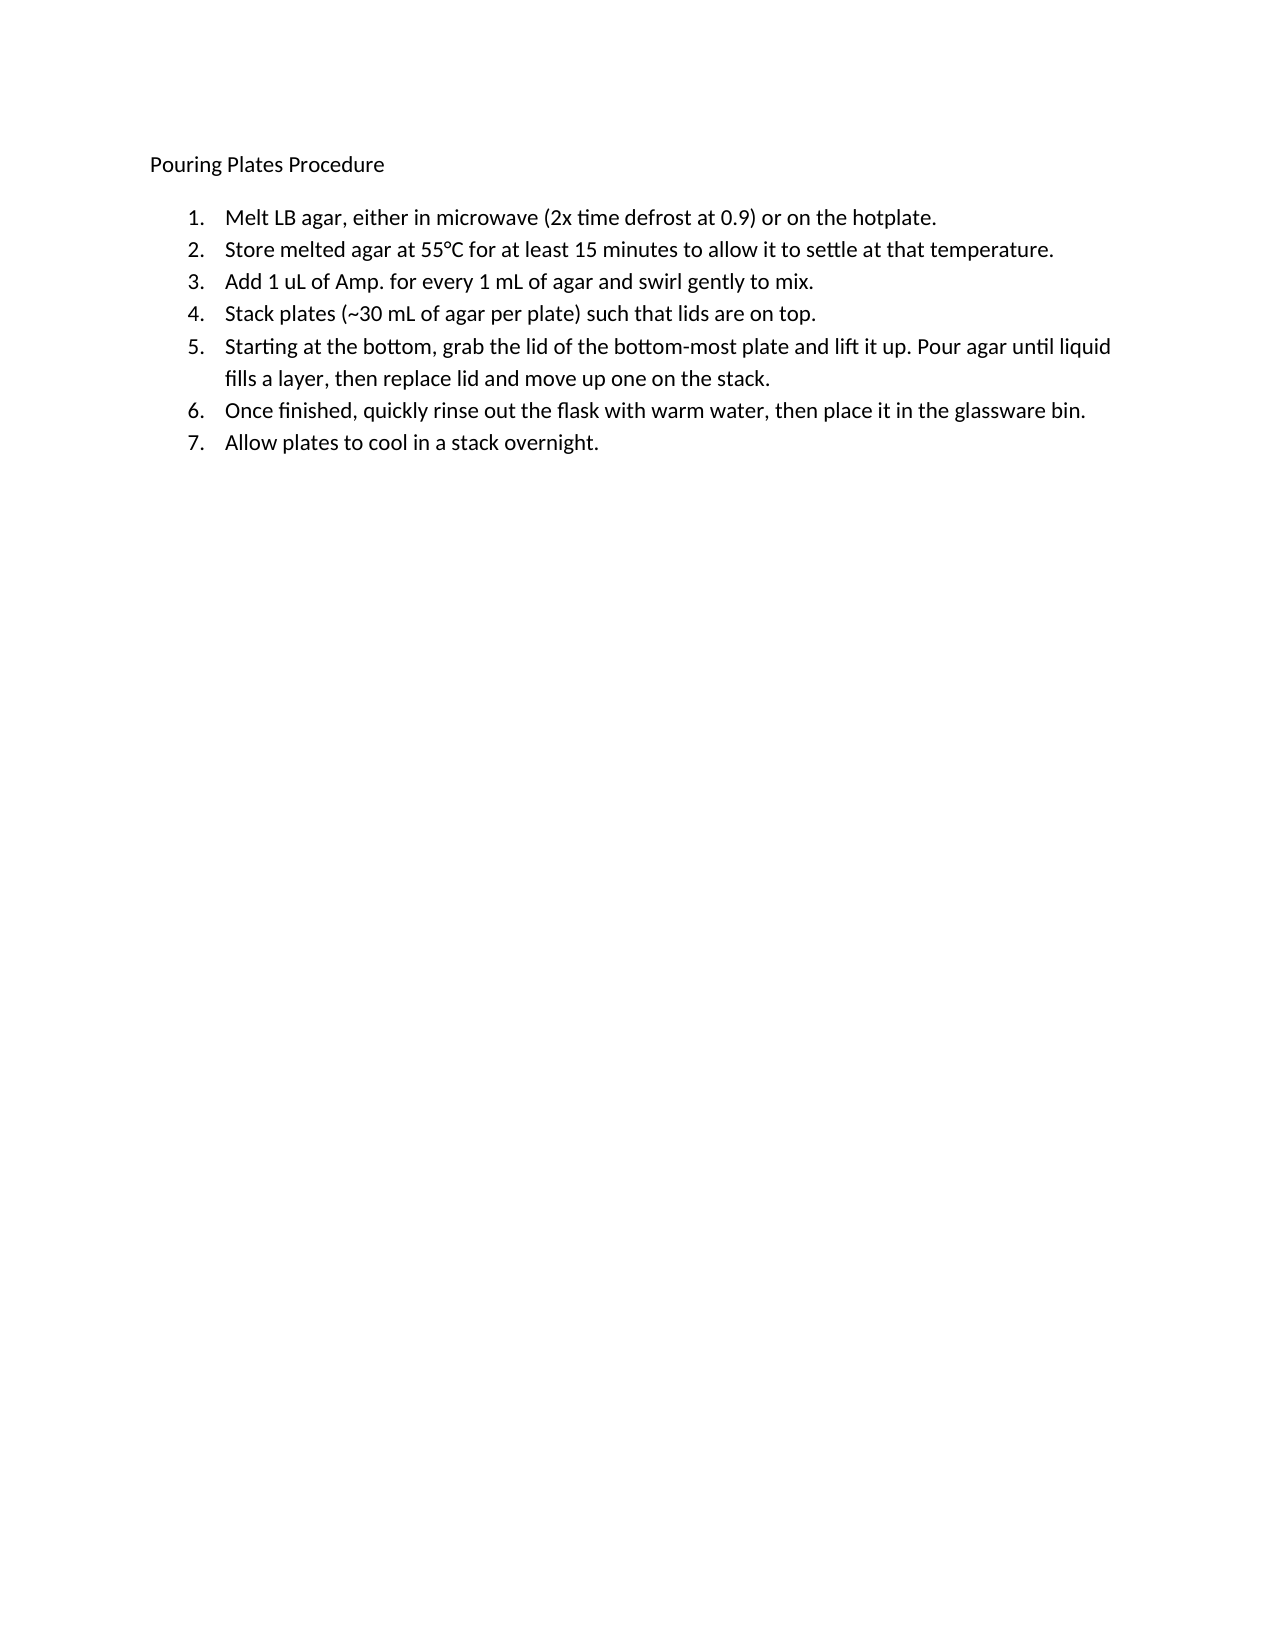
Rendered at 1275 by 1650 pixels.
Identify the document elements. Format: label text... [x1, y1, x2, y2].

list Allow plates to cool in a stack overnight. [187, 428, 1125, 456]
list Stack plates (~30 mL of agar per plate) such that lids are on top. [187, 299, 1125, 328]
list Melt LB agar, either in microwave (2x time defrost at 0.9) or on the hotplate. [187, 203, 1125, 231]
list Starting at the bottom, grab the lid of the bottom-most plate and lift it up. Pour agar until liquid fills a layer, then replace lid and move up one on the stack. [187, 332, 1125, 392]
list Add 1 uL of Amp. for every 1 mL of agar and swirl gently to mix. [187, 267, 1125, 295]
text Pouring Plates Procedure [150, 150, 1125, 178]
list Once finished, quickly rinse out the flask with warm water, then place it in the glassware bin. [187, 396, 1125, 424]
list Store melted agar at 55°C for at least 15 minutes to allow it to settle at that temperature. [187, 235, 1125, 263]
